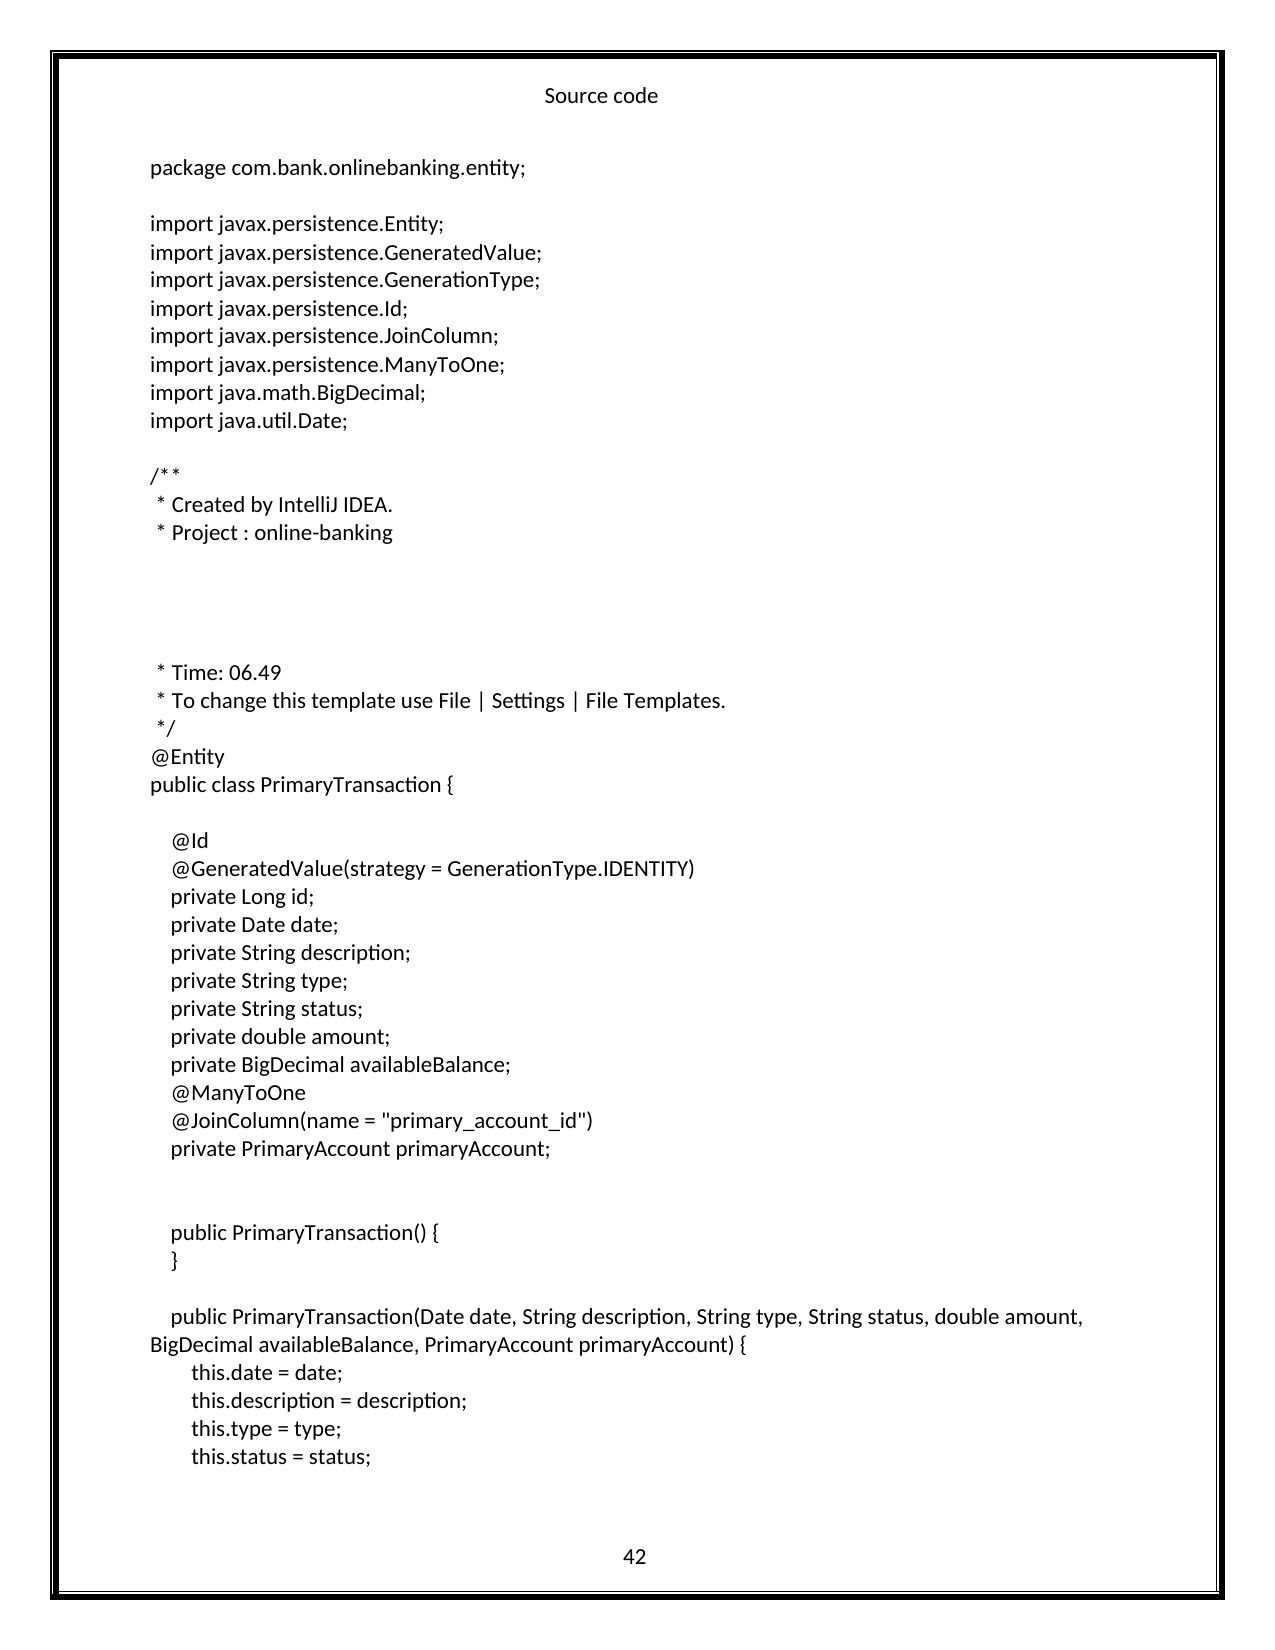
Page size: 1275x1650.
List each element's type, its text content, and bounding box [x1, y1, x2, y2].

text import javax.persistence.GenerationType; [150, 266, 1119, 294]
text private String description; [150, 938, 1119, 966]
text @Entity [150, 742, 1119, 770]
text * To change this template use File | Settings | File Templates. [150, 686, 1119, 714]
text this.description = description; [150, 1386, 1119, 1414]
text private String status; [150, 994, 1119, 1022]
text import javax.persistence.ManyToOne; [150, 350, 1119, 378]
text @JoinColumn(name = "primary_account_id") [150, 1106, 1119, 1134]
text import javax.persistence.GeneratedValue; [150, 238, 1119, 266]
text import java.math.BigDecimal; [150, 378, 1119, 406]
text @ManyToOne [150, 1078, 1119, 1106]
text /** [150, 462, 1119, 490]
text } [150, 1246, 1119, 1274]
text package com.bank.onlinebanking.entity; [150, 153, 1119, 182]
text import javax.persistence.Entity; [150, 209, 1119, 238]
text public PrimaryTransaction() { [150, 1218, 1119, 1246]
text private Long id; [150, 882, 1119, 910]
text private String type; [150, 966, 1119, 994]
text this.status = status; [150, 1442, 1119, 1471]
text private double amount; [150, 1022, 1119, 1050]
text * Time: 06.49 [150, 658, 1119, 686]
text @Id [150, 826, 1119, 854]
text private BigDecimal availableBalance; [150, 1050, 1119, 1078]
text this.date = date; [150, 1358, 1119, 1386]
text import javax.persistence.Id; [150, 294, 1119, 322]
text private Date date; [150, 910, 1119, 938]
text * Project : online-banking [150, 518, 1119, 546]
text private PrimaryAccount primaryAccount; [150, 1134, 1119, 1162]
text public class PrimaryTransaction { [150, 770, 1119, 798]
text import javax.persistence.JoinColumn; [150, 322, 1119, 350]
text */ [150, 714, 1119, 742]
text @GeneratedValue(strategy = GenerationType.IDENTITY) [150, 854, 1119, 882]
text import java.util.Date; [150, 406, 1119, 434]
text * Created by IntelliJ IDEA. [150, 490, 1119, 518]
text public PrimaryTransaction(Date date, String description, String type, String status, double amount, BigDecimal availableBalance, PrimaryAccount primaryAccount) { [150, 1302, 1119, 1358]
text this.type = type; [150, 1414, 1119, 1442]
